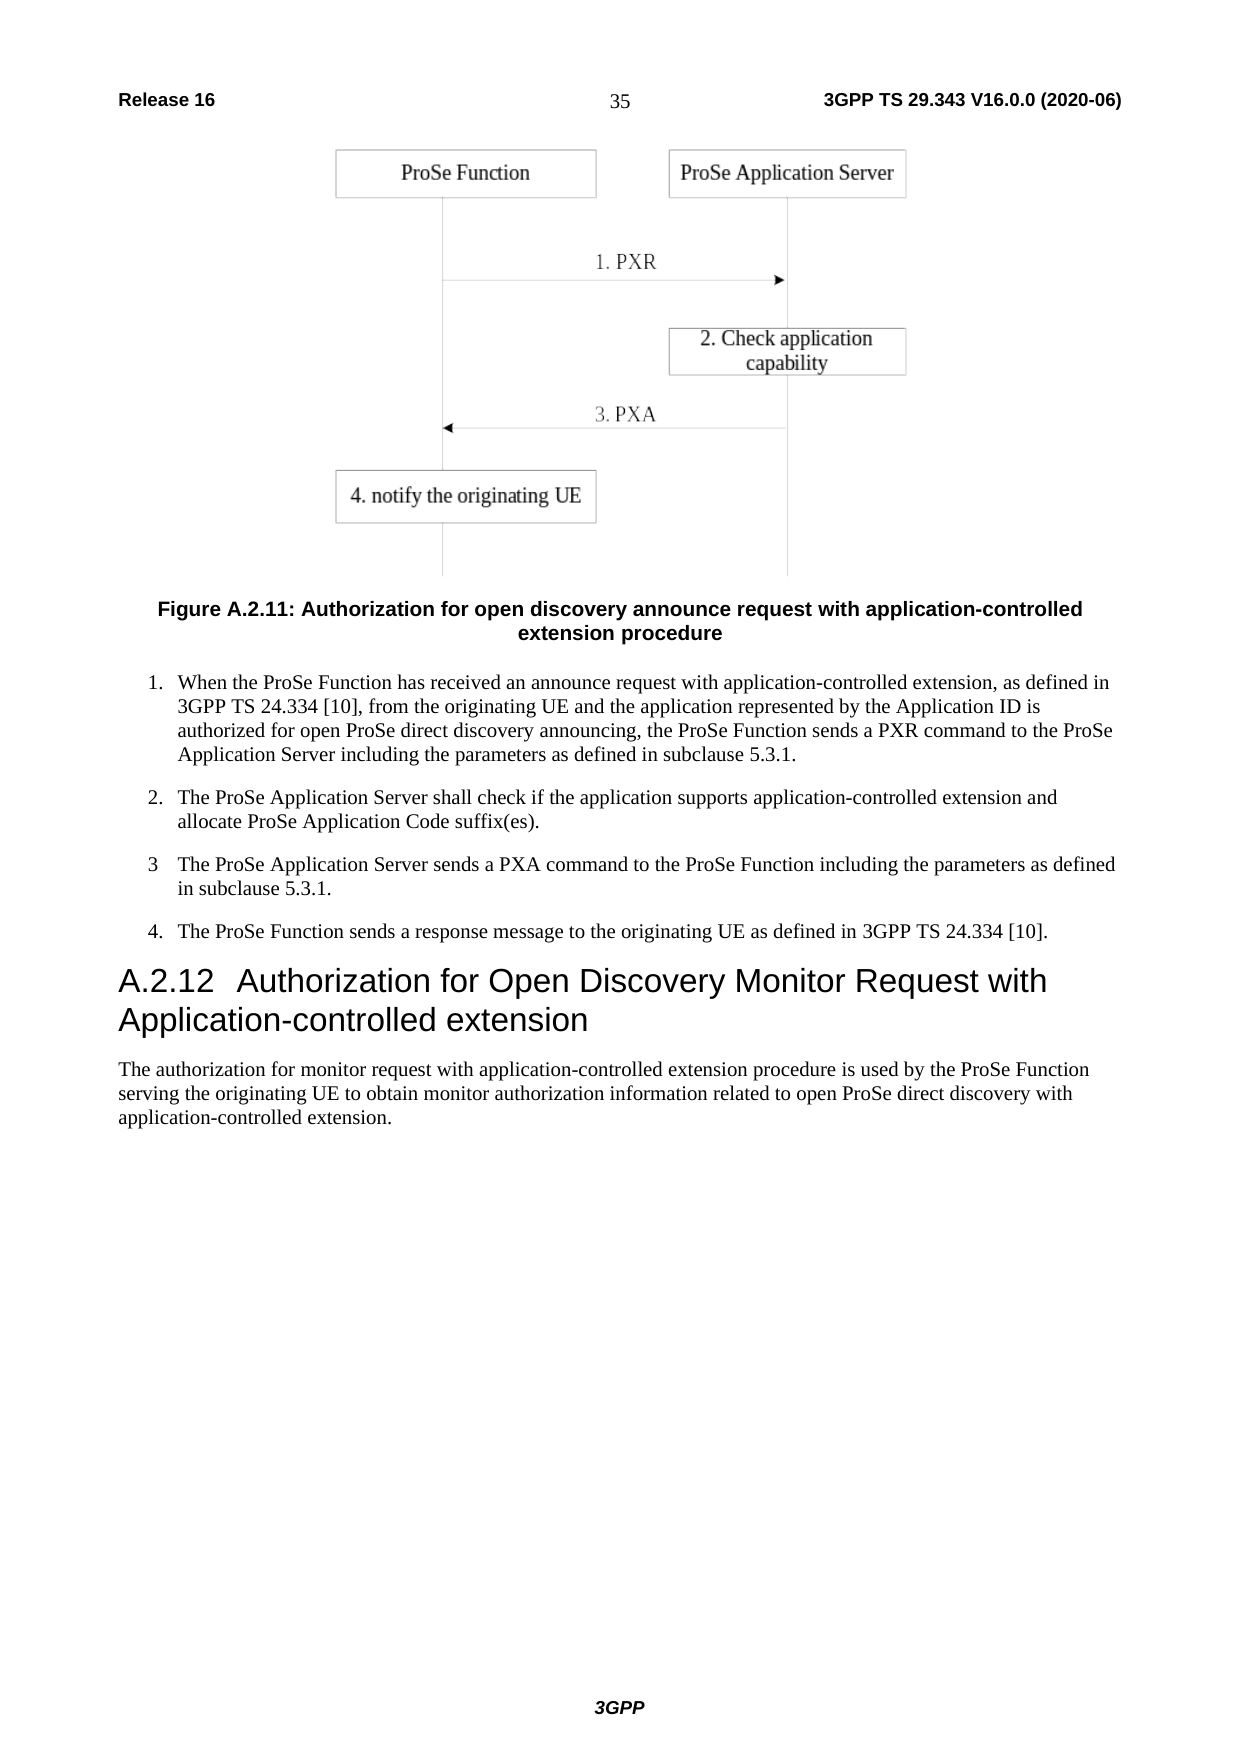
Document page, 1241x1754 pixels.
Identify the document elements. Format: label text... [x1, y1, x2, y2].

text 4. The ProSe Function sends a response message to the originating UE as defined in 3GPP TS 24.334 [10]. [148, 919, 1122, 943]
subtitle A.2.12 Authorization for Open Discovery Monitor Request with Application-controlled extension [118, 962, 1122, 1038]
text 1. When the ProSe Function has received an announce request with application-controlled extension, as defined in 3GPP TS 24.334 [10], from the originating UE and the application represented by the Application ID is authorized for open ProSe direct discovery announcing, the ProSe Function sends a PXR command to the ProSe Application Server including the parameters as defined in subclause 5.3.1. [148, 670, 1122, 766]
text The authorization for monitor request with application-controlled extension procedure is used by the ProSe Function serving the originating UE to obtain monitor authorization information related to open ProSe direct discovery with application-controlled extension. [118, 1057, 1122, 1129]
text Figure A.2.11: Authorization for open discovery announce request with application-controlled extension procedure [118, 597, 1122, 645]
text 2. The ProSe Application Server shall check if the application supports application-controlled extension and allocate ProSe Application Code suffix(es). [148, 785, 1122, 833]
text 3 The ProSe Application Server sends a PXA command to the ProSe Function including the parameters as defined in subclause 5.3.1. [148, 852, 1122, 900]
